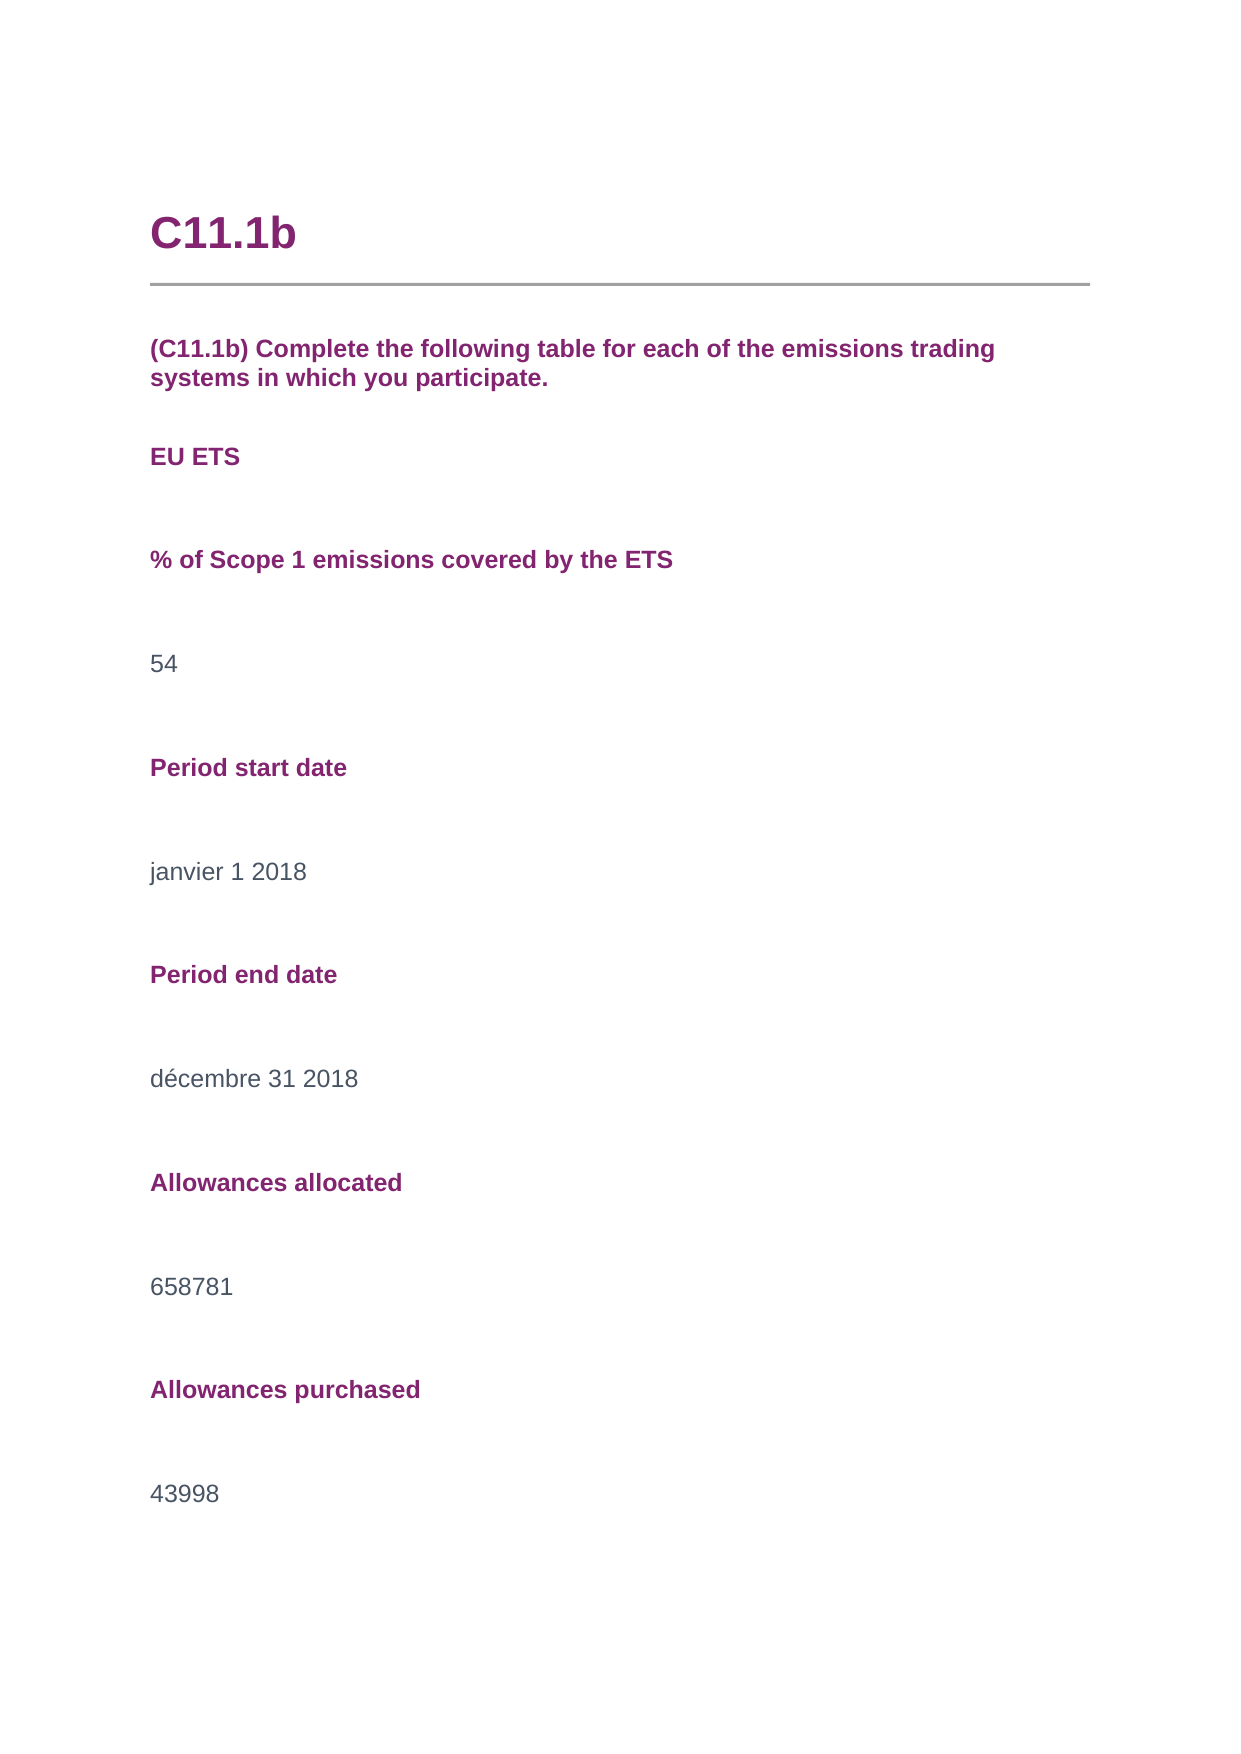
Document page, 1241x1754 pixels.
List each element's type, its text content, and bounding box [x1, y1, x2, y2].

subtitle Period end date [150, 960, 1090, 989]
text 54 [150, 649, 1090, 678]
text décembre 31 2018 [150, 1064, 1090, 1093]
subtitle (C11.1b) Complete the following table for each of the emissions trading systems in which you participate. [150, 334, 1090, 392]
text janvier 1 2018 [150, 857, 1090, 885]
text 43998 [150, 1479, 1090, 1508]
subtitle C11.1b [150, 150, 1090, 258]
subtitle % of Scope 1 emissions covered by the ETS [150, 545, 1090, 574]
text 658781 [150, 1272, 1090, 1300]
subtitle Allowances purchased [150, 1375, 1090, 1404]
subtitle Period start date [150, 753, 1090, 782]
subtitle Allowances allocated [150, 1168, 1090, 1197]
subtitle EU ETS [150, 442, 1090, 470]
